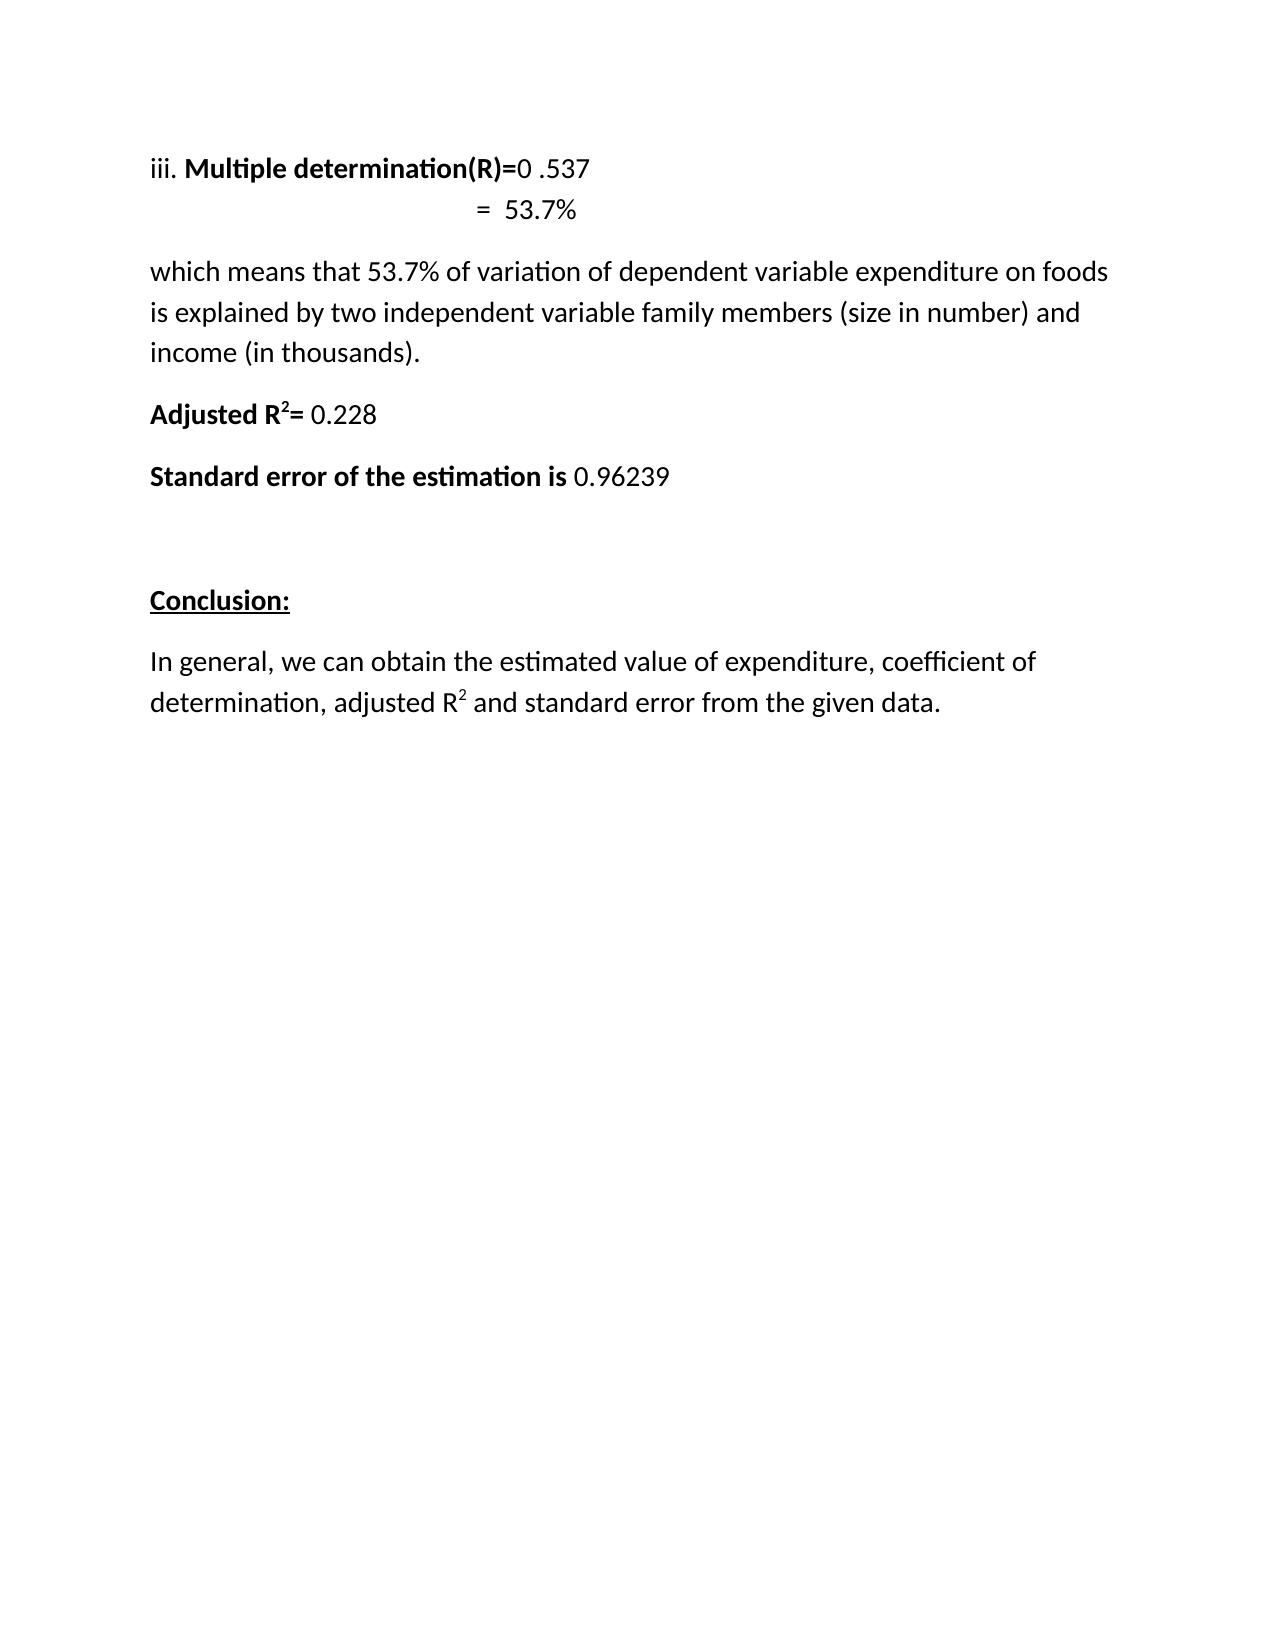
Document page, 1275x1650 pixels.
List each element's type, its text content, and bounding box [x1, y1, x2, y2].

text Conclusion: [150, 582, 1125, 617]
text In general, we can obtain the estimated value of expenditure, coefficient of determination, adjusted R2 and standard error from the given data. [150, 643, 1125, 720]
text which means that 53.7% of variation of dependent variable expenditure on foods is explained by two independent variable family members (size in number) and income (in thousands). [150, 253, 1125, 370]
text Standard error of the estimation is 0.96239 [150, 458, 1125, 494]
text = 53.7% [150, 191, 1125, 227]
text Adjusted R2= 0.228 [150, 396, 1125, 432]
text iii. Multiple determination(R)=0 .537 [150, 150, 1125, 186]
